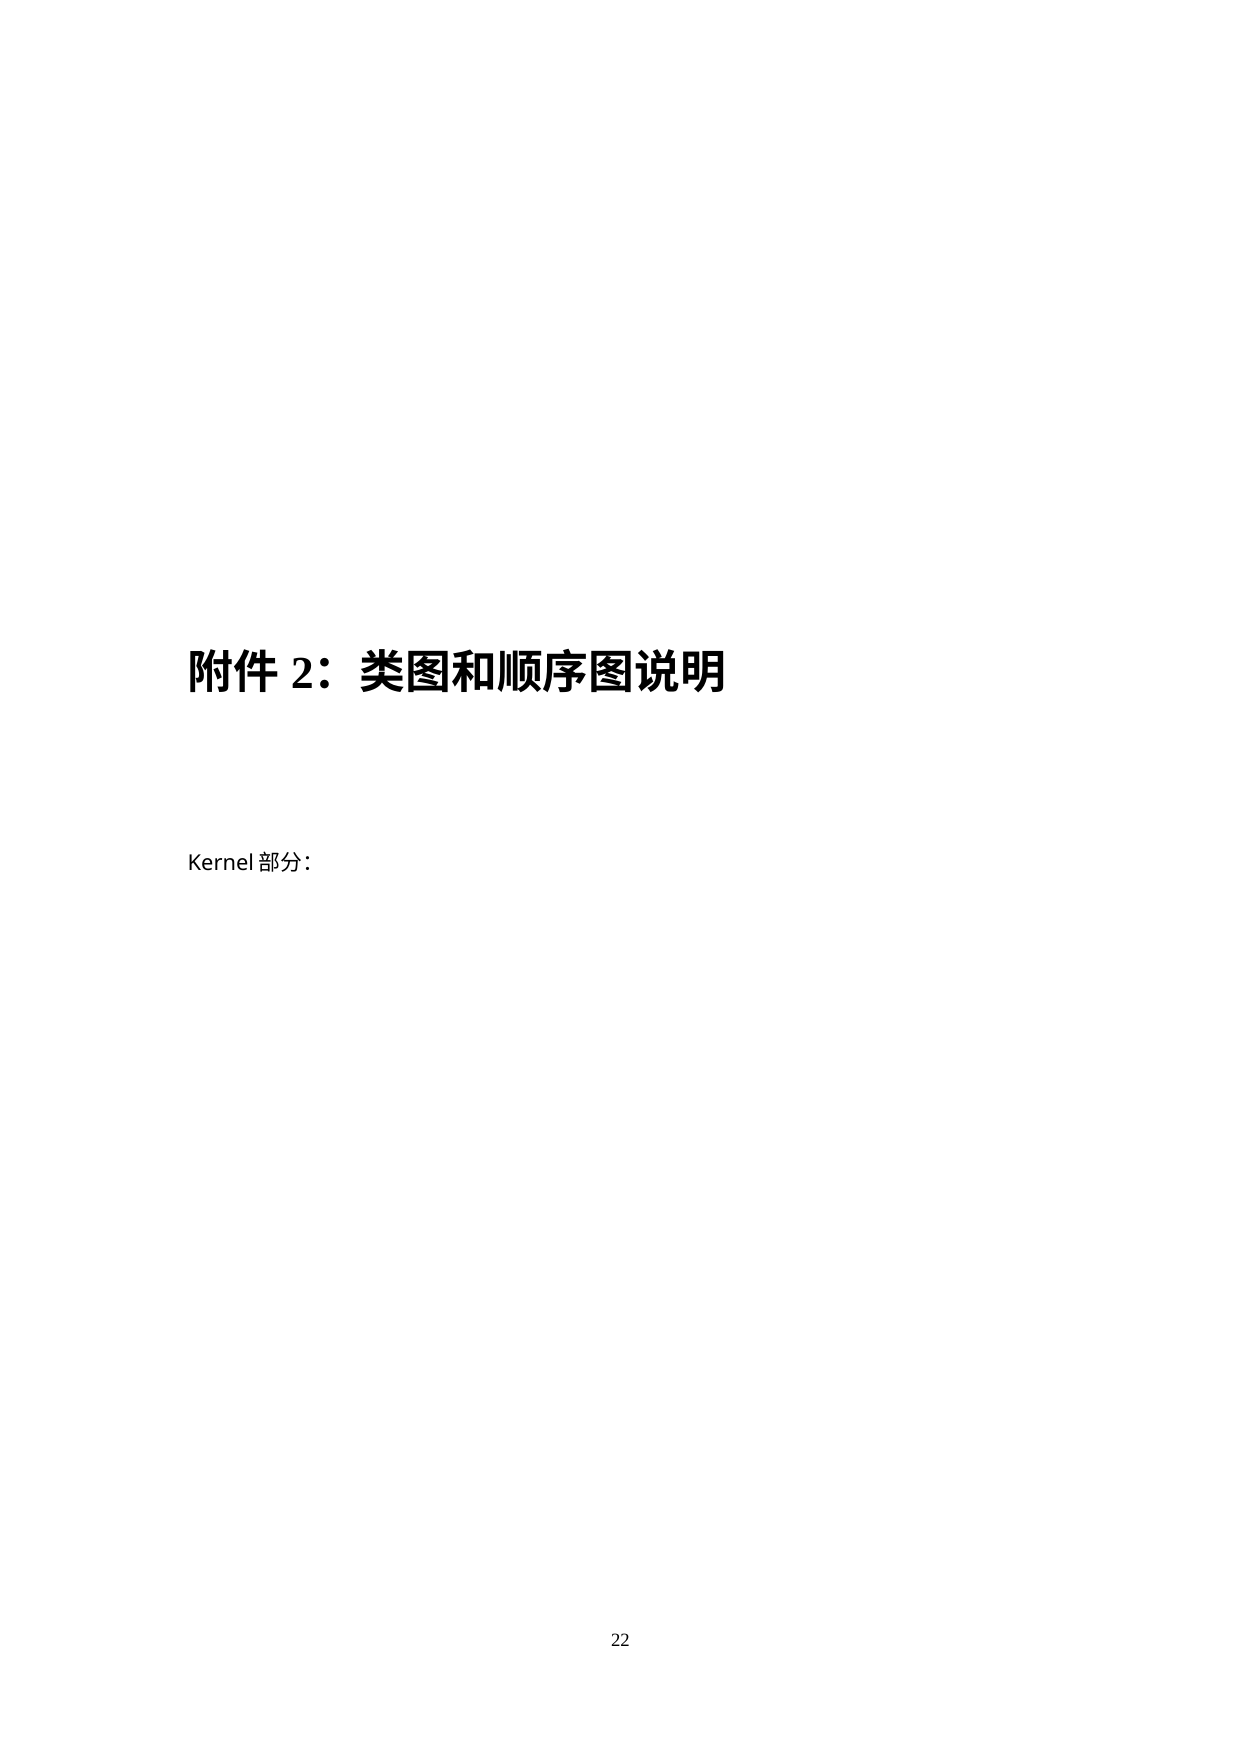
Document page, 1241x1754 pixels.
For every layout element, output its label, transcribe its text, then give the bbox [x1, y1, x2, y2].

text Kernel部分： [187, 844, 1053, 877]
subtitle 附件 2：类图和顺序图说明 [187, 620, 1053, 717]
